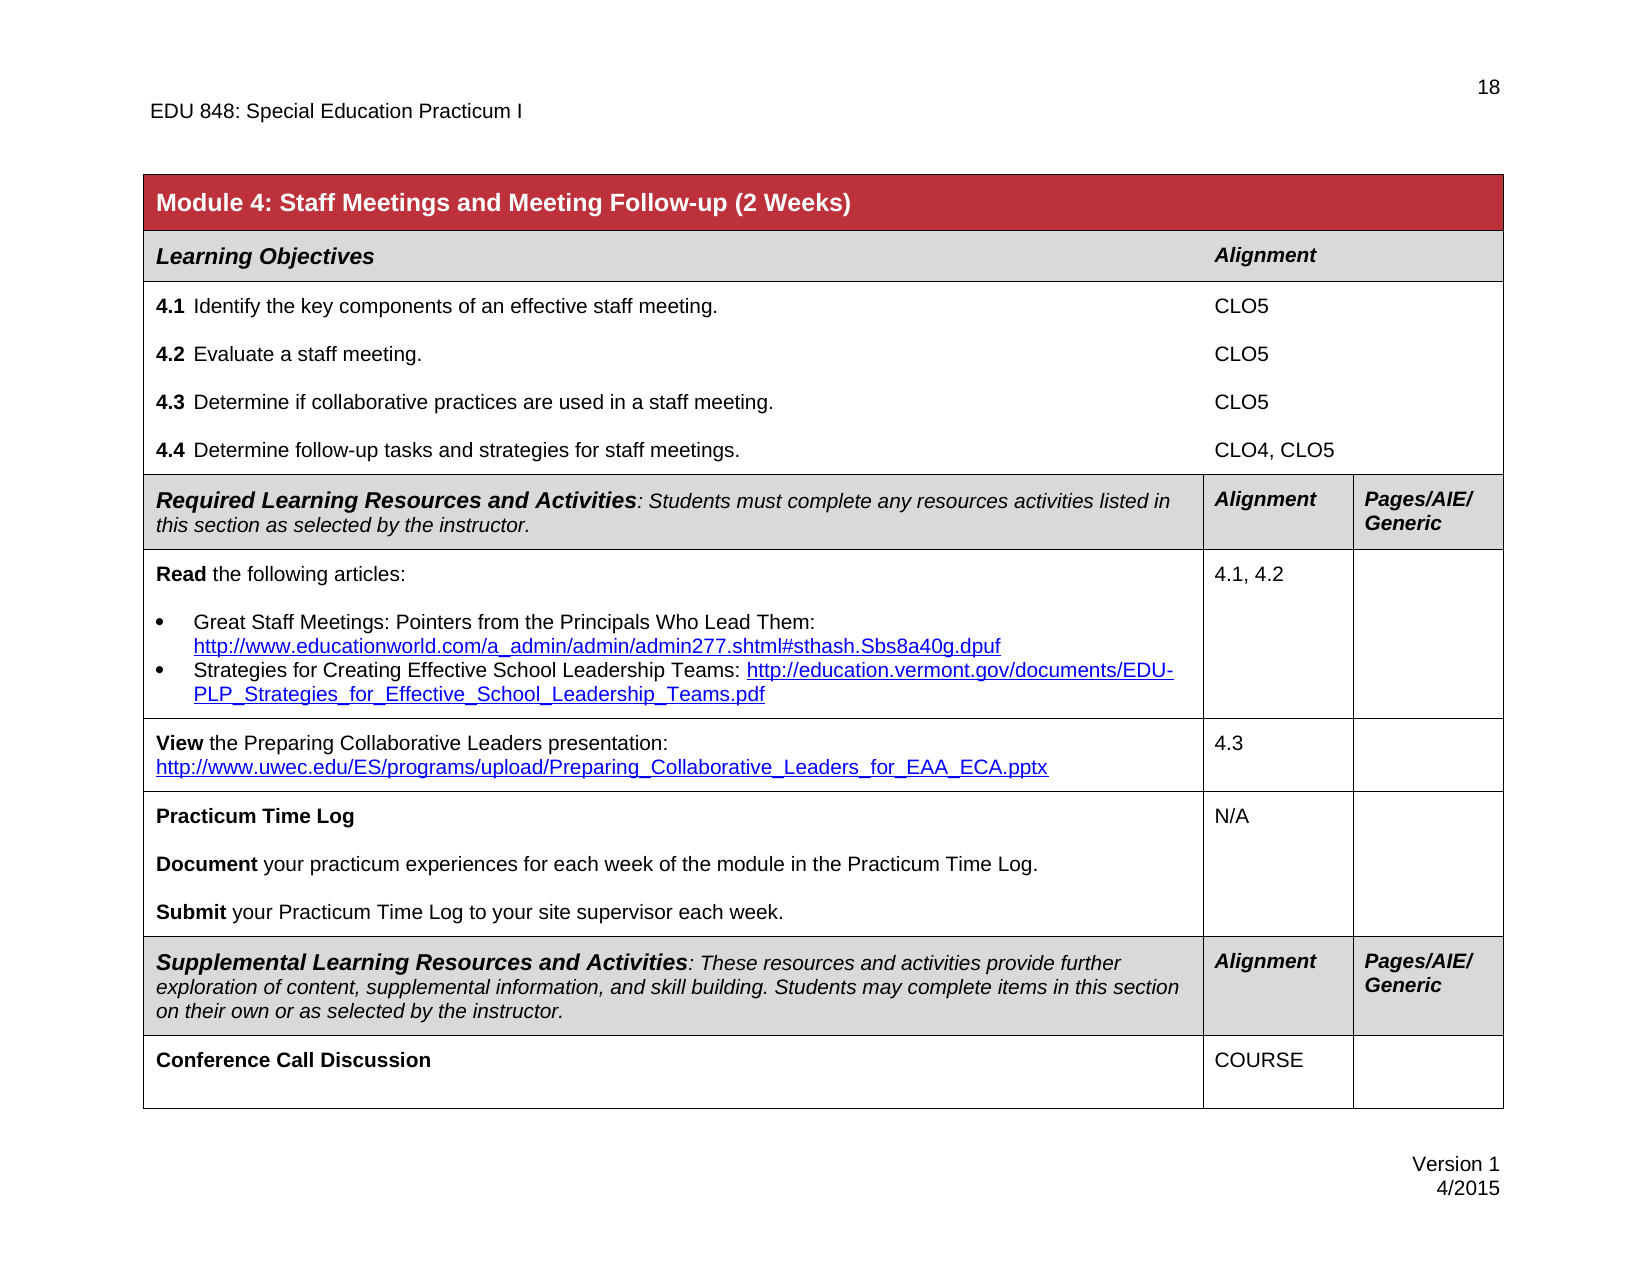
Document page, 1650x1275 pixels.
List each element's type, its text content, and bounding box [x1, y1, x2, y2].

table_cell CLO5 [1203, 330, 1503, 378]
table_cell N/A [1204, 792, 1353, 936]
table_cell Alignment [1203, 231, 1503, 281]
table_cell Evaluate a staff meeting. [144, 330, 1203, 378]
table_cell Read the following articles: Great Staff Meetings: Pointers from the Principals Who Lead Them: http://www.educationworld.com/a_admin/admin/admin277.shtml#sthash.Sbs8a40g.dpuf Strategies for Creating Effective School Leadership Teams: http://education.vermont.gov/documents/EDU-PLP_Strategies_for_Effective_School_Leadership_Teams.pdf [144, 550, 1203, 718]
table_header Module 4: Staff Meetings and Meeting Follow-up (2 Weeks) [144, 175, 1203, 230]
table_cell 4.3 [1204, 719, 1353, 791]
table_header [1353, 175, 1503, 230]
table_cell Identify the key components of an effective staff meeting. [144, 282, 1203, 330]
table_cell Practicum Time Log Document your practicum experiences for each week of the module in the Practicum Time Log. Submit your Practicum Time Log to your site supervisor each week. [144, 792, 1203, 936]
table_cell Alignment [1204, 937, 1353, 1035]
table_cell CLO5 [1203, 282, 1503, 330]
table_cell CLO4, CLO5 [1203, 426, 1503, 474]
table_header [1203, 175, 1353, 230]
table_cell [144, 1036, 1203, 1108]
table_cell [1354, 550, 1503, 718]
table_cell Pages/AIE/ Generic [1354, 937, 1503, 1035]
table_cell [1354, 792, 1503, 936]
table_cell COURSE [1204, 1036, 1353, 1108]
table_cell Supplemental Learning Resources and Activities: These resources and activities provide further exploration of content, supplemental information, and skill building. Students may complete items in this section on their own or as selected by the instructor. [144, 937, 1203, 1035]
table_cell 4.1, 4.2 [1204, 550, 1353, 718]
table_cell Determine if collaborative practices are used in a staff meeting. [144, 378, 1203, 426]
table_cell View the Preparing Collaborative Leaders presentation: http://www.uwec.edu/ES/programs/upload/Preparing_Collaborative_Leaders_for_EAA_ECA.pptx [144, 719, 1203, 791]
table_cell Required Learning Resources and Activities: Students must complete any resources activities listed in this section as selected by the instructor. [144, 475, 1203, 549]
table_cell CLO5 [1203, 378, 1503, 426]
table_cell Determine follow-up tasks and strategies for staff meetings. [144, 426, 1203, 474]
table_cell [1354, 719, 1503, 791]
table_cell Alignment [1204, 475, 1353, 549]
table_cell Pages/AIE/ Generic [1354, 475, 1503, 549]
table_cell Learning Objectives [144, 231, 1203, 281]
table_cell [1354, 1036, 1503, 1108]
